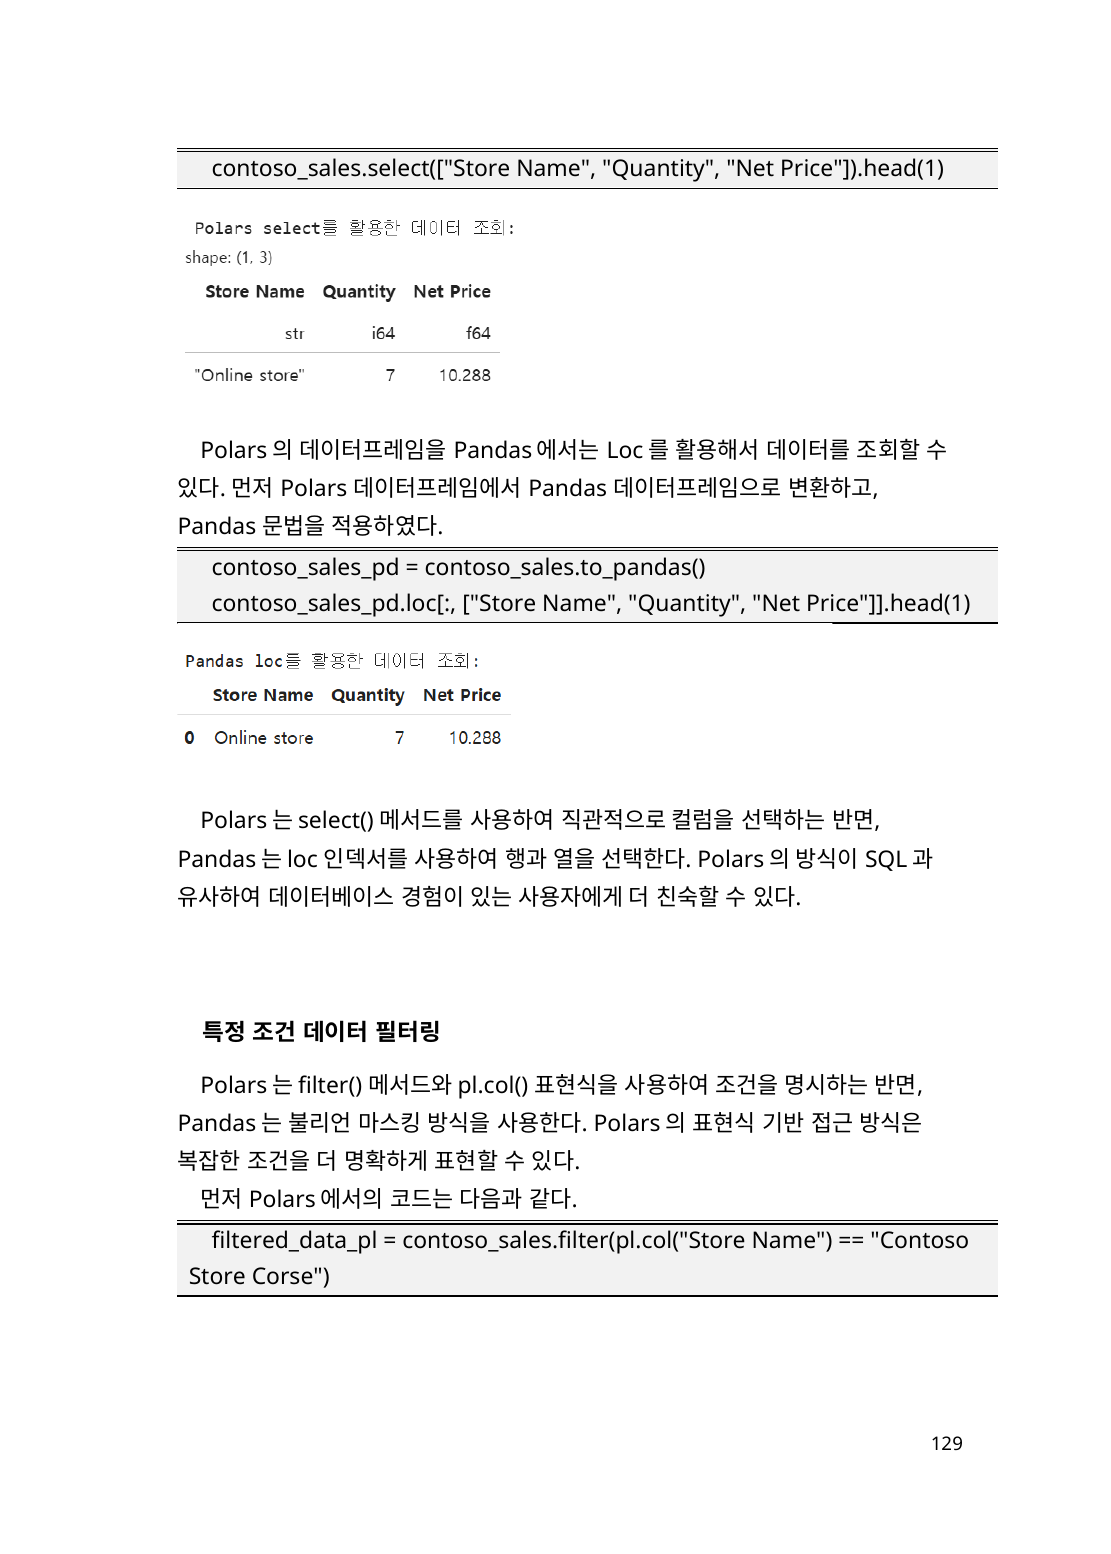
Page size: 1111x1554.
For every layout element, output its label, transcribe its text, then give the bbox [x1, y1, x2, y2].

text Polars는 filter() 메서드와 pl.col() 표현식을 사용하여 조건을 명시하는 반면, Pandas는 불리언 마스킹 방식을 사용한다. Polars의 표현식 기반 접근 방식은 복잡한 조건을 더 명확하게 표현할 수 있다. [177, 1067, 963, 1176]
text 먼저 Polars에서의 코드는 다음과 같다. [177, 1181, 963, 1215]
table_header contoso_sales_pd = contoso_sales.to_pandas() contoso_sales_pd.loc[:, ["Store Name", "Quantity", "Net Price"]].head(1) [177, 551, 998, 622]
subtitle 특정 조건 데이터 필터링 [177, 1014, 963, 1047]
picture [177, 623, 833, 798]
text Polars는 select() 메서드를 사용하여 직관적으로 컬럼을 선택하는 반면, Pandas는 loc 인덱서를 사용하여 행과 열을 선택한다. Polars의 방식이 SQL과 유사하여 데이터베이스 경험이 있는 사용자에게 더 친숙할 수 있다. [177, 802, 963, 912]
table_header filtered_data_pl = contoso_sales.filter(pl.col("Store Name") == "Contoso Store Corse") print("\n특정 스토어 데이터:") filtered_data_pl.head(1) [177, 1225, 998, 1295]
picture [177, 189, 963, 427]
table_header contoso_sales.select(["Store Name", "Quantity", "Net Price"]).head(1) [177, 152, 998, 187]
text Polars의 데이터프레임을 Pandas에서는 Loc를 활용해서 데이터를 조회할 수 있다. 먼저 Polars 데이터프레임에서 Pandas 데이터프레임으로 변환하고, Pandas 문법을 적용하였다. [177, 432, 963, 542]
